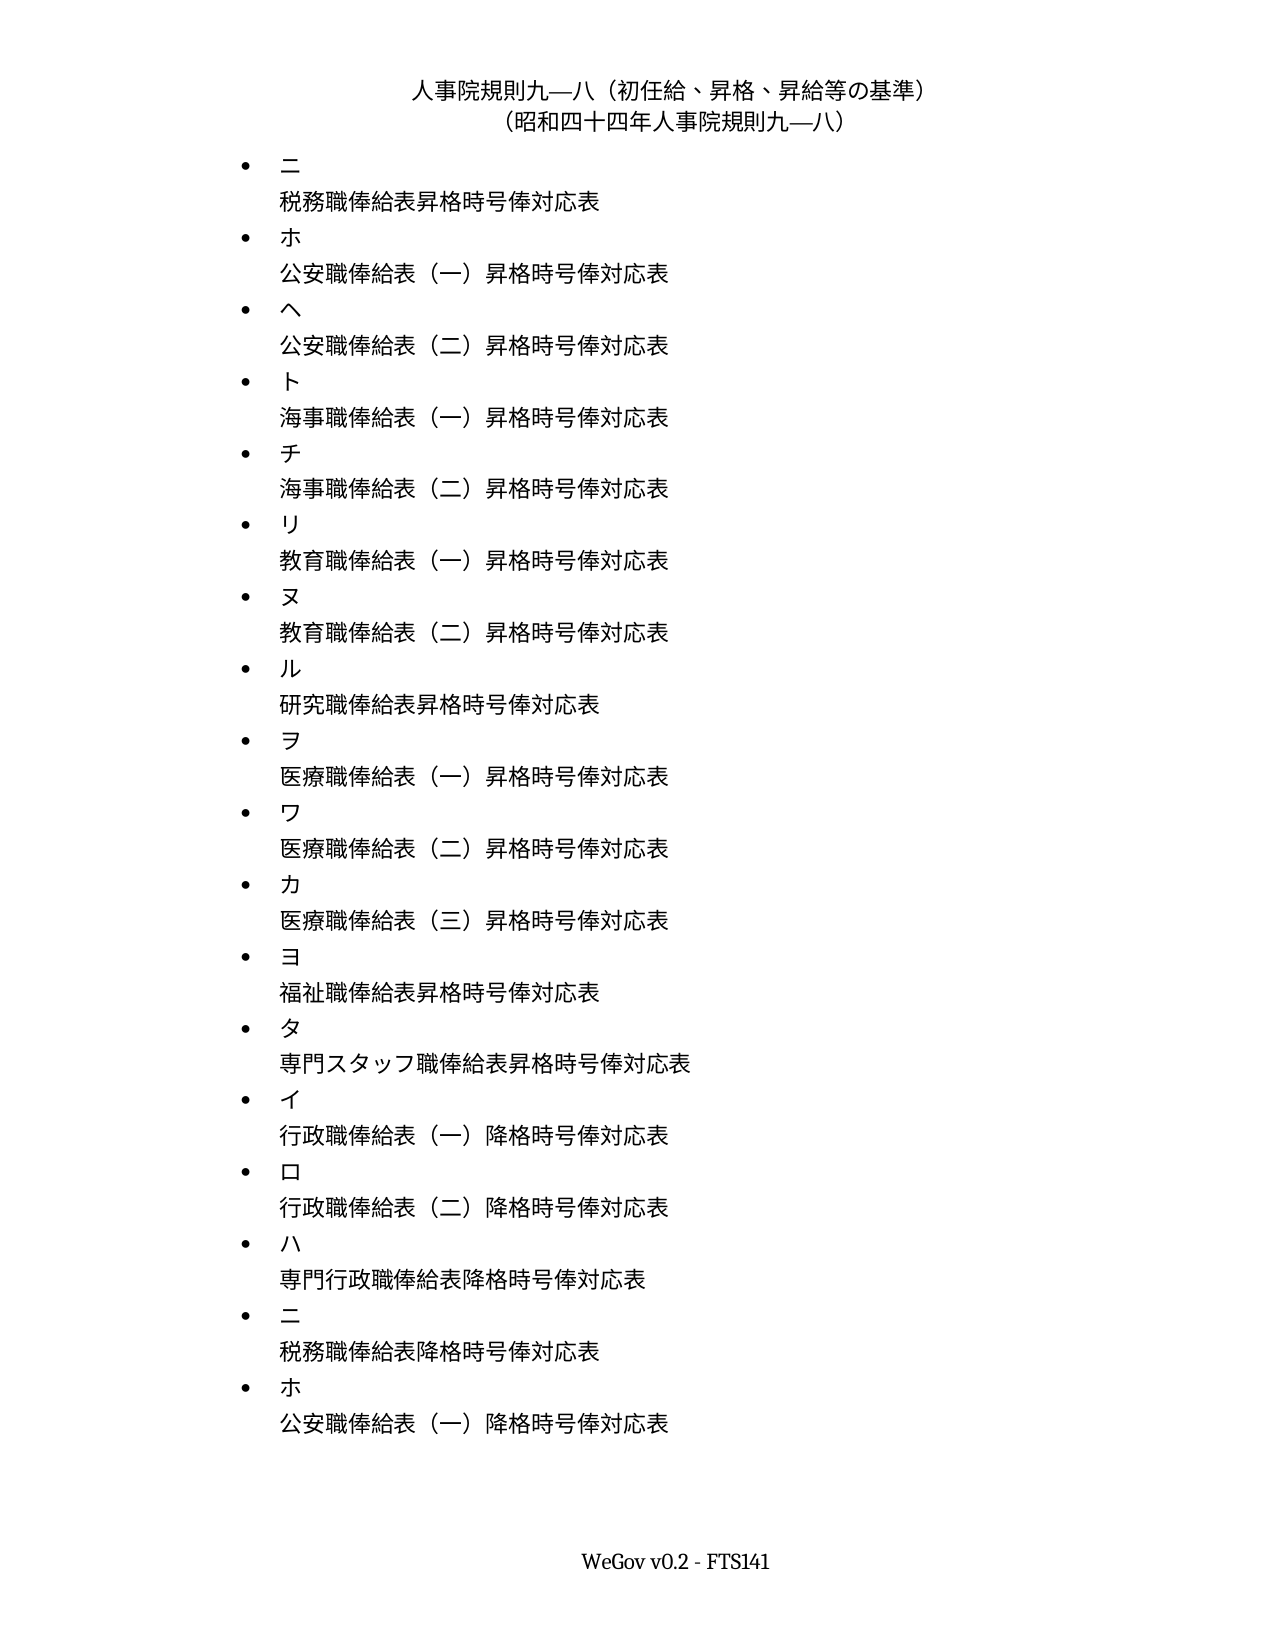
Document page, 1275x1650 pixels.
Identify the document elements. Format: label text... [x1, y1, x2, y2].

list タ 専門スタッフ職俸給表昇格時号俸対応表 [242, 1012, 1087, 1080]
list ニ 税務職俸給表降格時号俸対応表 [242, 1300, 1087, 1367]
list イ 行政職俸給表（一）降格時号俸対応表 [242, 1084, 1087, 1152]
list カ 医療職俸給表（三）昇格時号俸対応表 [242, 869, 1087, 936]
list ハ 専門行政職俸給表降格時号俸対応表 [242, 1228, 1087, 1295]
list ワ 医療職俸給表（二）昇格時号俸対応表 [242, 797, 1087, 864]
list ト 海事職俸給表（一）昇格時号俸対応表 [242, 366, 1087, 433]
list リ 教育職俸給表（一）昇格時号俸対応表 [242, 509, 1087, 577]
list ヨ 福祉職俸給表昇格時号俸対応表 [242, 941, 1087, 1008]
list ヲ 医療職俸給表（一）昇格時号俸対応表 [242, 725, 1087, 792]
list ロ 行政職俸給表（二）降格時号俸対応表 [242, 1156, 1087, 1223]
list ル 研究職俸給表昇格時号俸対応表 [242, 653, 1087, 720]
list ホ 公安職俸給表（一）降格時号俸対応表 [242, 1372, 1087, 1439]
list ニ 税務職俸給表昇格時号俸対応表 [242, 150, 1087, 217]
list チ 海事職俸給表（二）昇格時号俸対応表 [242, 437, 1087, 505]
list ヌ 教育職俸給表（二）昇格時号俸対応表 [242, 581, 1087, 648]
list ヘ 公安職俸給表（二）昇格時号俸対応表 [242, 294, 1087, 361]
list ホ 公安職俸給表（一）昇格時号俸対応表 [242, 222, 1087, 289]
